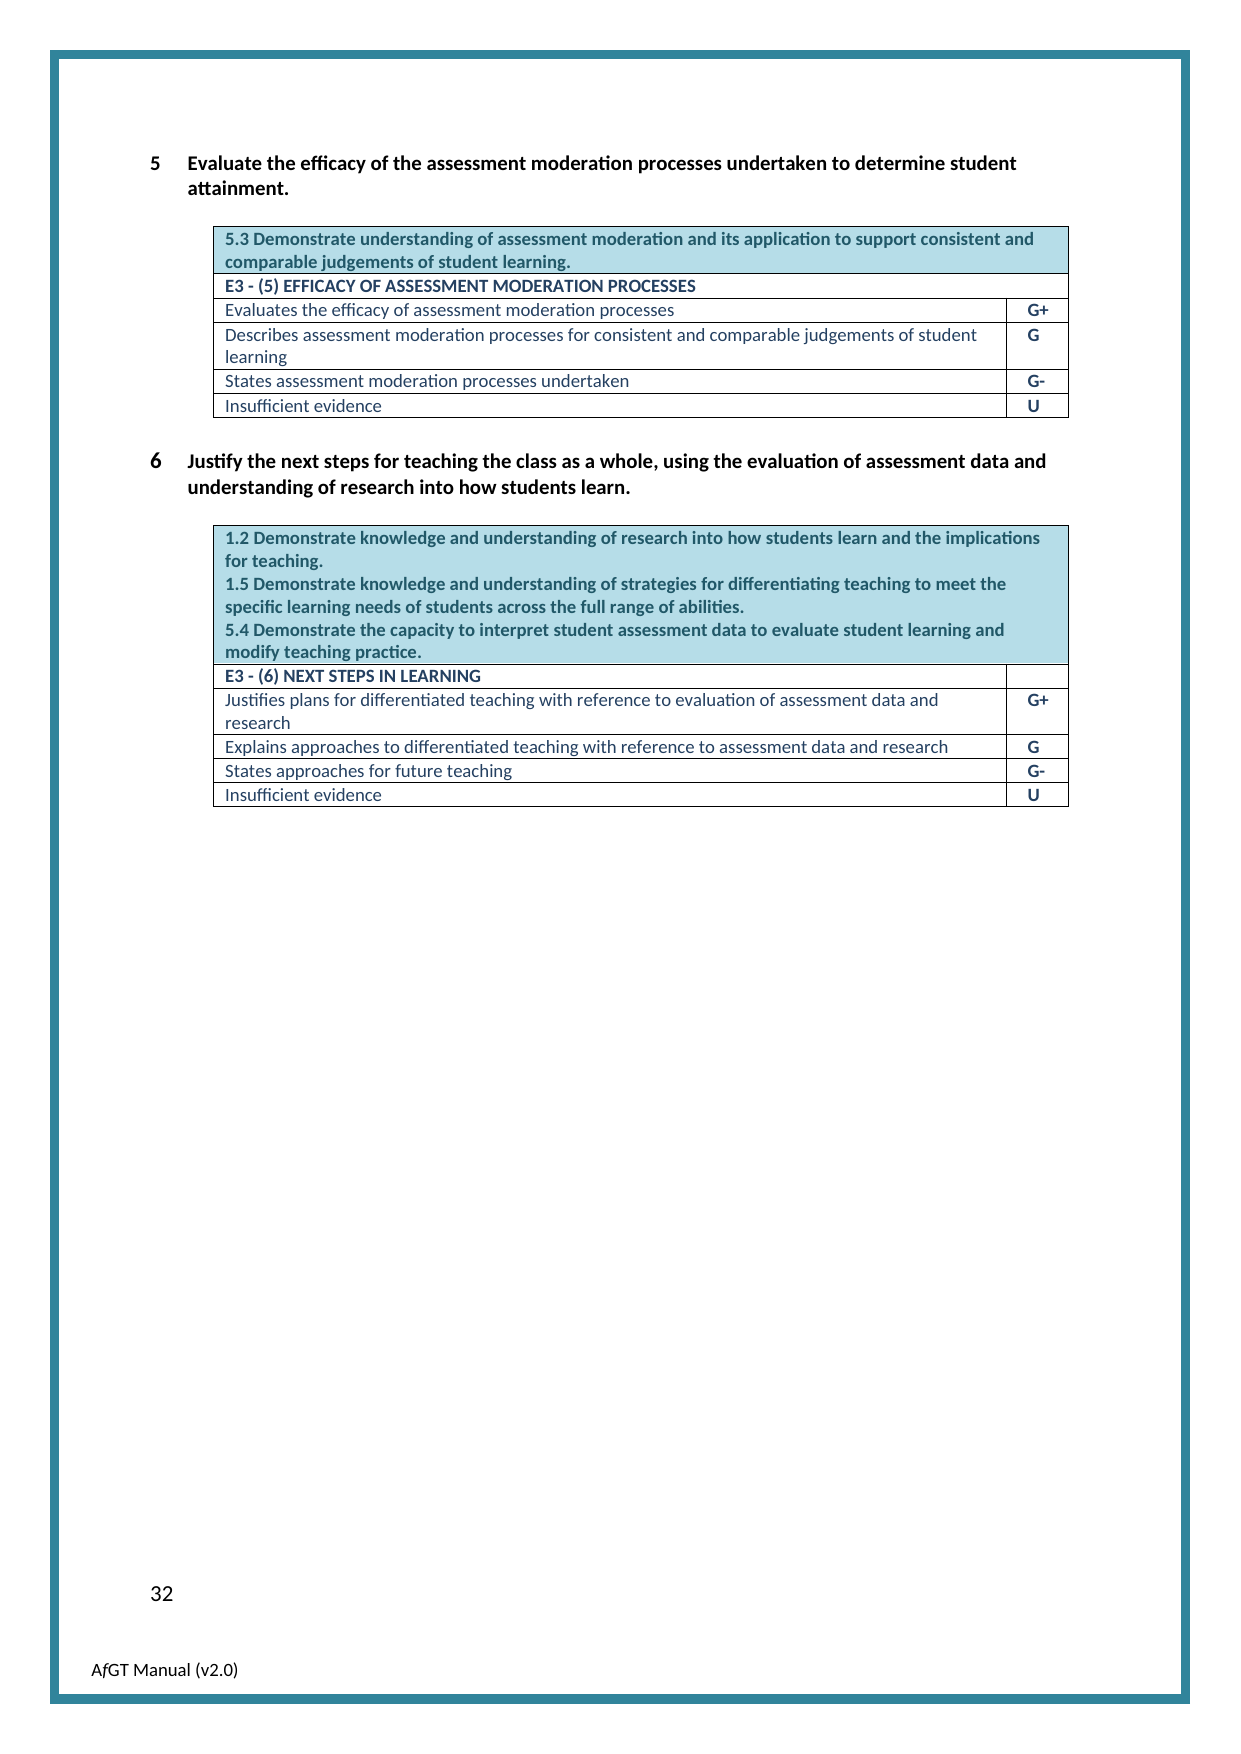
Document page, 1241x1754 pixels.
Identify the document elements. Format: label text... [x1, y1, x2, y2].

table_cell G- [1007, 759, 1068, 782]
table_cell U [1007, 394, 1068, 417]
table_cell Justifies plans for differentiated teaching with reference to evaluation of assessment data and research [214, 689, 1006, 734]
table_cell E3 - (6) NEXT STEPS IN LEARNING [214, 665, 1006, 687]
table_cell G+ [1007, 299, 1068, 322]
table_cell States assessment moderation processes undertaken [214, 370, 1006, 393]
table_cell U [1007, 783, 1068, 806]
table_cell Evaluates the efficacy of assessment moderation processes [214, 299, 1006, 322]
table_cell E3 - (5) EFFICACY OF ASSESSMENT MODERATION PROCESSES [214, 274, 1068, 297]
table_cell Describes assessment moderation processes for consistent and comparable judgements of student learning [214, 323, 1006, 368]
table_cell G+ [1007, 689, 1068, 734]
table_cell [1007, 665, 1068, 687]
table_cell Insufficient evidence [214, 783, 1006, 806]
table_cell States approaches for future teaching [214, 759, 1006, 782]
table_header 5.3 Demonstrate understanding of assessment moderation and its application to support consistent and comparable judgements of student learning. [214, 227, 1068, 273]
list Evaluate the efficacy of the assessment moderation processes undertaken to determine student attainment. [150, 150, 1090, 201]
table_cell G [1007, 323, 1068, 368]
table_cell G [1007, 735, 1068, 758]
list Justify the next steps for teaching the class as a whole, using the evaluation of assessment data and understanding of research into how students learn. [150, 446, 1090, 499]
table_cell G- [1007, 370, 1068, 393]
table_cell Insufficient evidence [214, 394, 1006, 417]
table_cell Explains approaches to differentiated teaching with reference to assessment data and research [214, 735, 1006, 758]
table_header 1.2 Demonstrate knowledge and understanding of research into how students learn and the implications for teaching. 1.5 Demonstrate knowledge and understanding of strategies for differentiating teaching to meet the specific learning needs of students across the full range of abilities. 5.4 Demonstrate the capacity to interpret student assessment data to evaluate student learning and modify teaching practice. [214, 526, 1068, 663]
